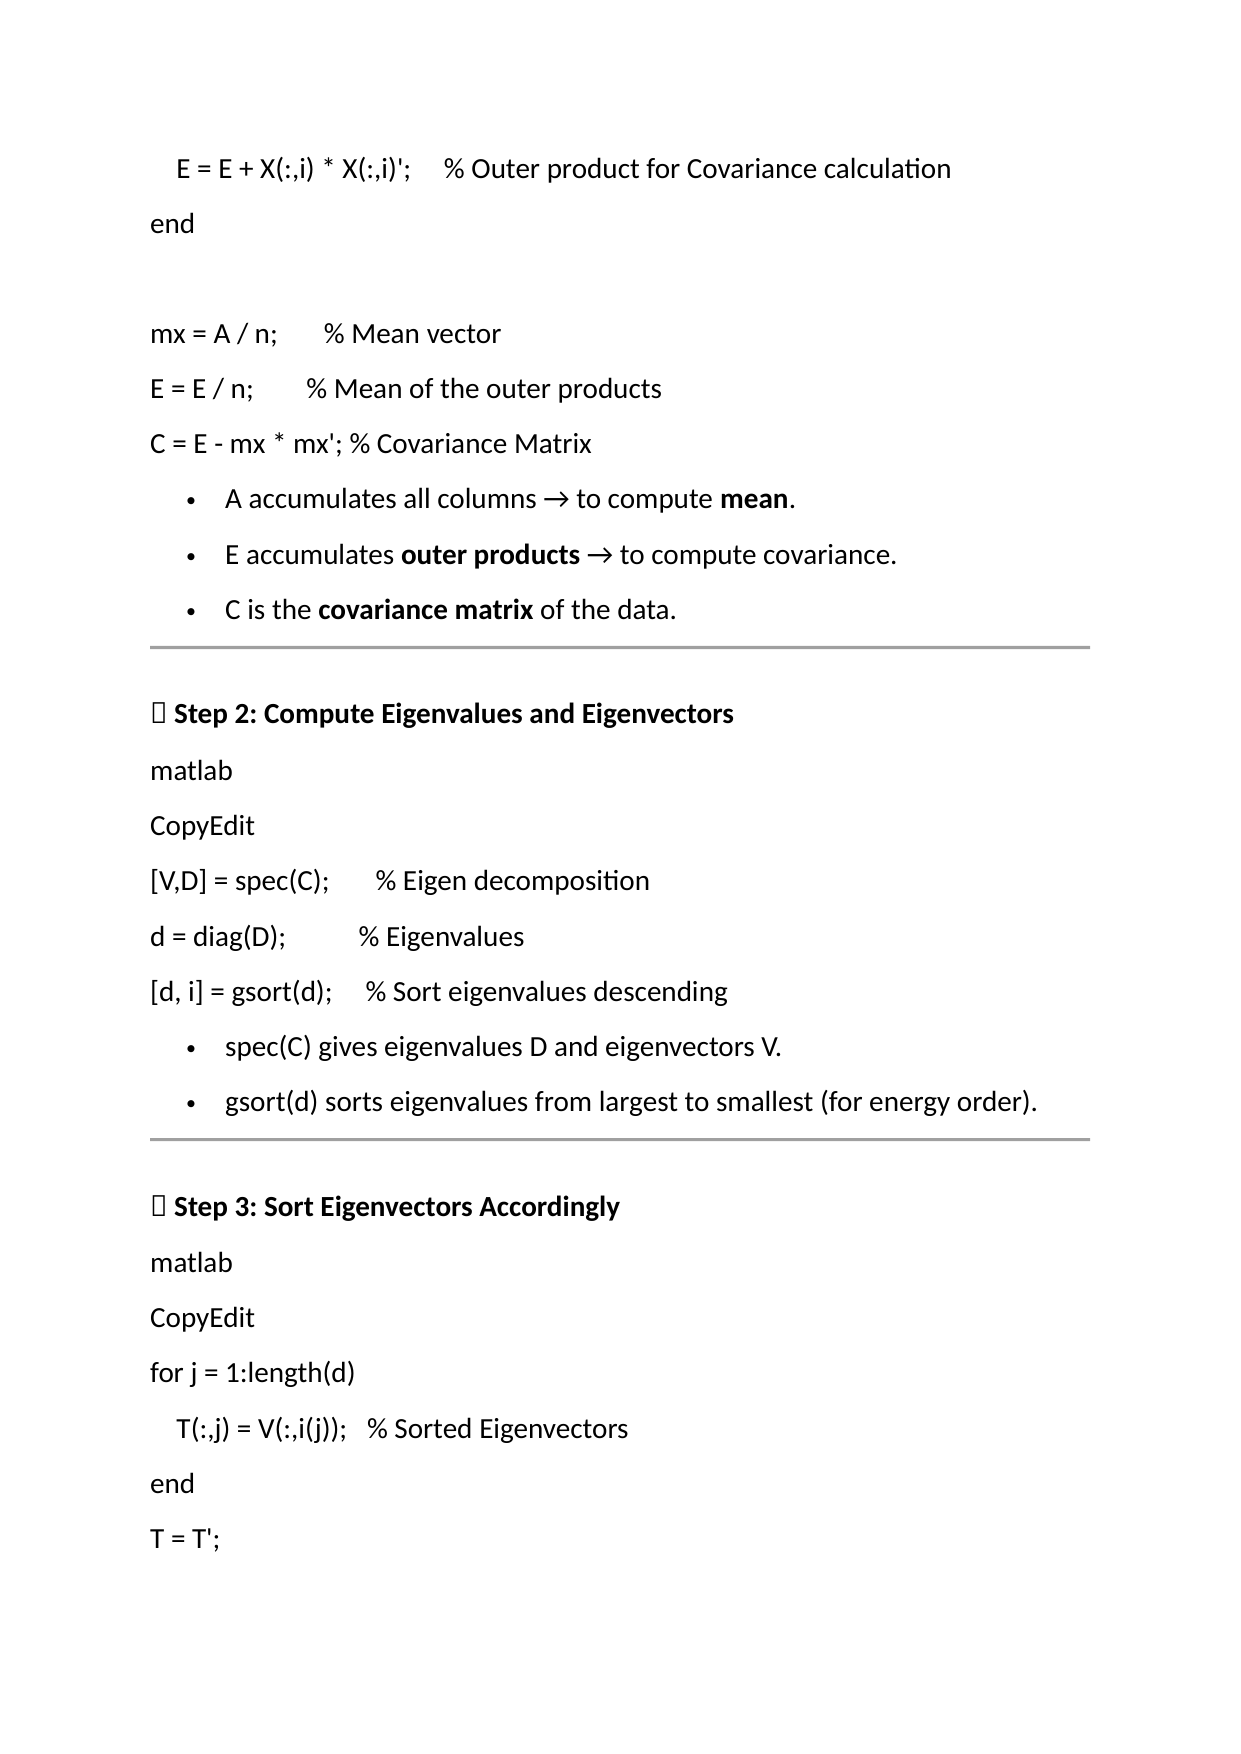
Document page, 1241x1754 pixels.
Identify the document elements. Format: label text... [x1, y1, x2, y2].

text 📌 Step 2: Compute Eigenvalues and Eigenvectors [150, 693, 1090, 732]
text [V,D] = spec(C); % Eigen decomposition [150, 862, 1090, 898]
text mx = A / n; % Mean vector [150, 315, 1090, 351]
text C = E - mx * mx'; % Covariance Matrix [150, 426, 1090, 461]
text E = E / n; % Mean of the outer products [150, 370, 1090, 406]
text CopyEdit [150, 1299, 1090, 1335]
text matlab [150, 752, 1090, 788]
list A accumulates all columns → to compute mean. [187, 481, 1090, 516]
text 📌 Step 3: Sort Eigenvectors Accordingly [150, 1185, 1090, 1224]
text for j = 1:length(d) [150, 1354, 1090, 1390]
list gsort(d) sorts eigenvalues from largest to smallest (for energy order). [187, 1083, 1090, 1118]
text d = diag(D); % Eigenvalues [150, 918, 1090, 953]
list E accumulates outer products → to compute covariance. [187, 536, 1090, 571]
text matlab [150, 1244, 1090, 1280]
text T = T'; [150, 1520, 1090, 1556]
text end [150, 1465, 1090, 1500]
text CopyEdit [150, 807, 1090, 843]
text E = E + X(:,i) * X(:,i)'; % Outer product for Covariance calculation [150, 150, 1090, 186]
text T(:,j) = V(:,i(j)); % Sorted Eigenvectors [150, 1410, 1090, 1445]
list spec(C) gives eigenvalues D and eigenvectors V. [187, 1028, 1090, 1063]
list C is the covariance matrix of the data. [187, 591, 1090, 626]
text end [150, 205, 1090, 241]
text [d, i] = gsort(d); % Sort eigenvalues descending [150, 973, 1090, 1008]
